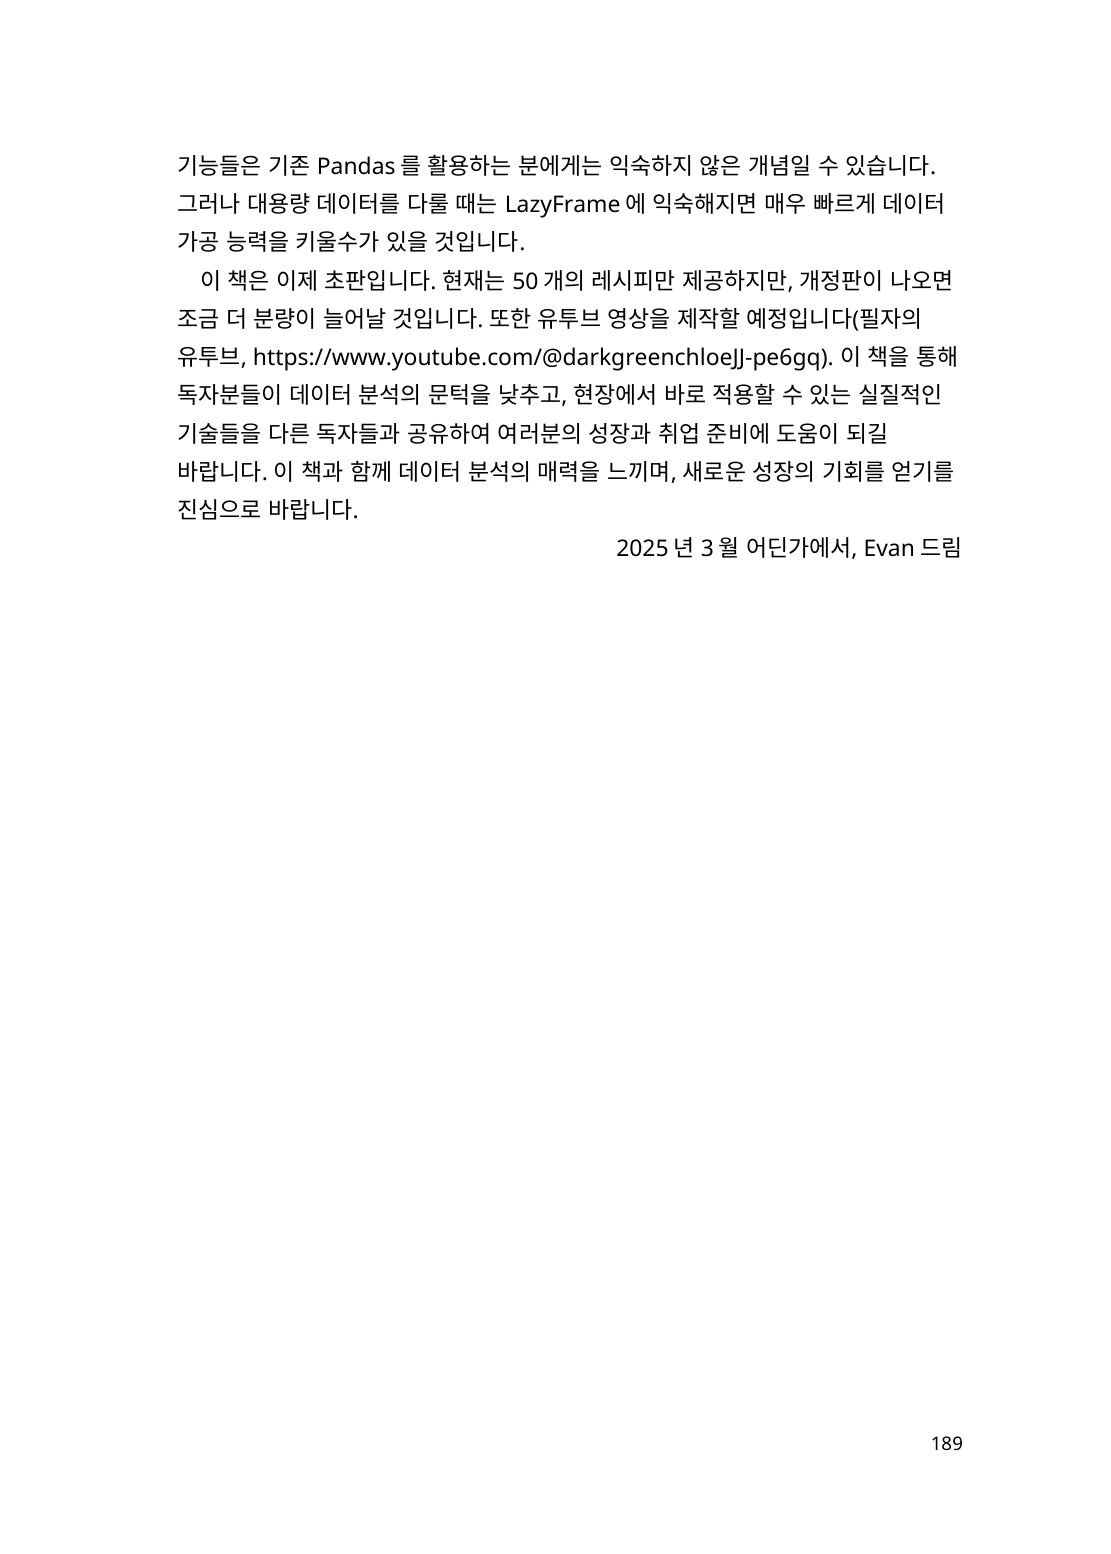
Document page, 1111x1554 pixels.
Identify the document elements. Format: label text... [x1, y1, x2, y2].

text 2025년 3월 어딘가에서, Evan 드림 [177, 530, 963, 563]
text 이 책은 이제 초판입니다. 현재는 50개의 레시피만 제공하지만, 개정판이 나오면 조금 더 분량이 늘어날 것입니다. 또한 유투브 영상을 제작할 예정입니다(필자의 유투브, https://www.youtube.com/@darkgreenchloeJJ-pe6gq). 이 책을 통해 독자분들이 데이터 분석의 문턱을 낮추고, 현장에서 바로 적용할 수 있는 실질적인 기술들을 다른 독자들과 공유하여 여러분의 성장과 취업 준비에 도움이 되길 바랍니다. 이 책과 함께 데이터 분석의 매력을 느끼며, 새로운 성장의 기회를 얻기를 진심으로 바랍니다. [177, 262, 963, 525]
